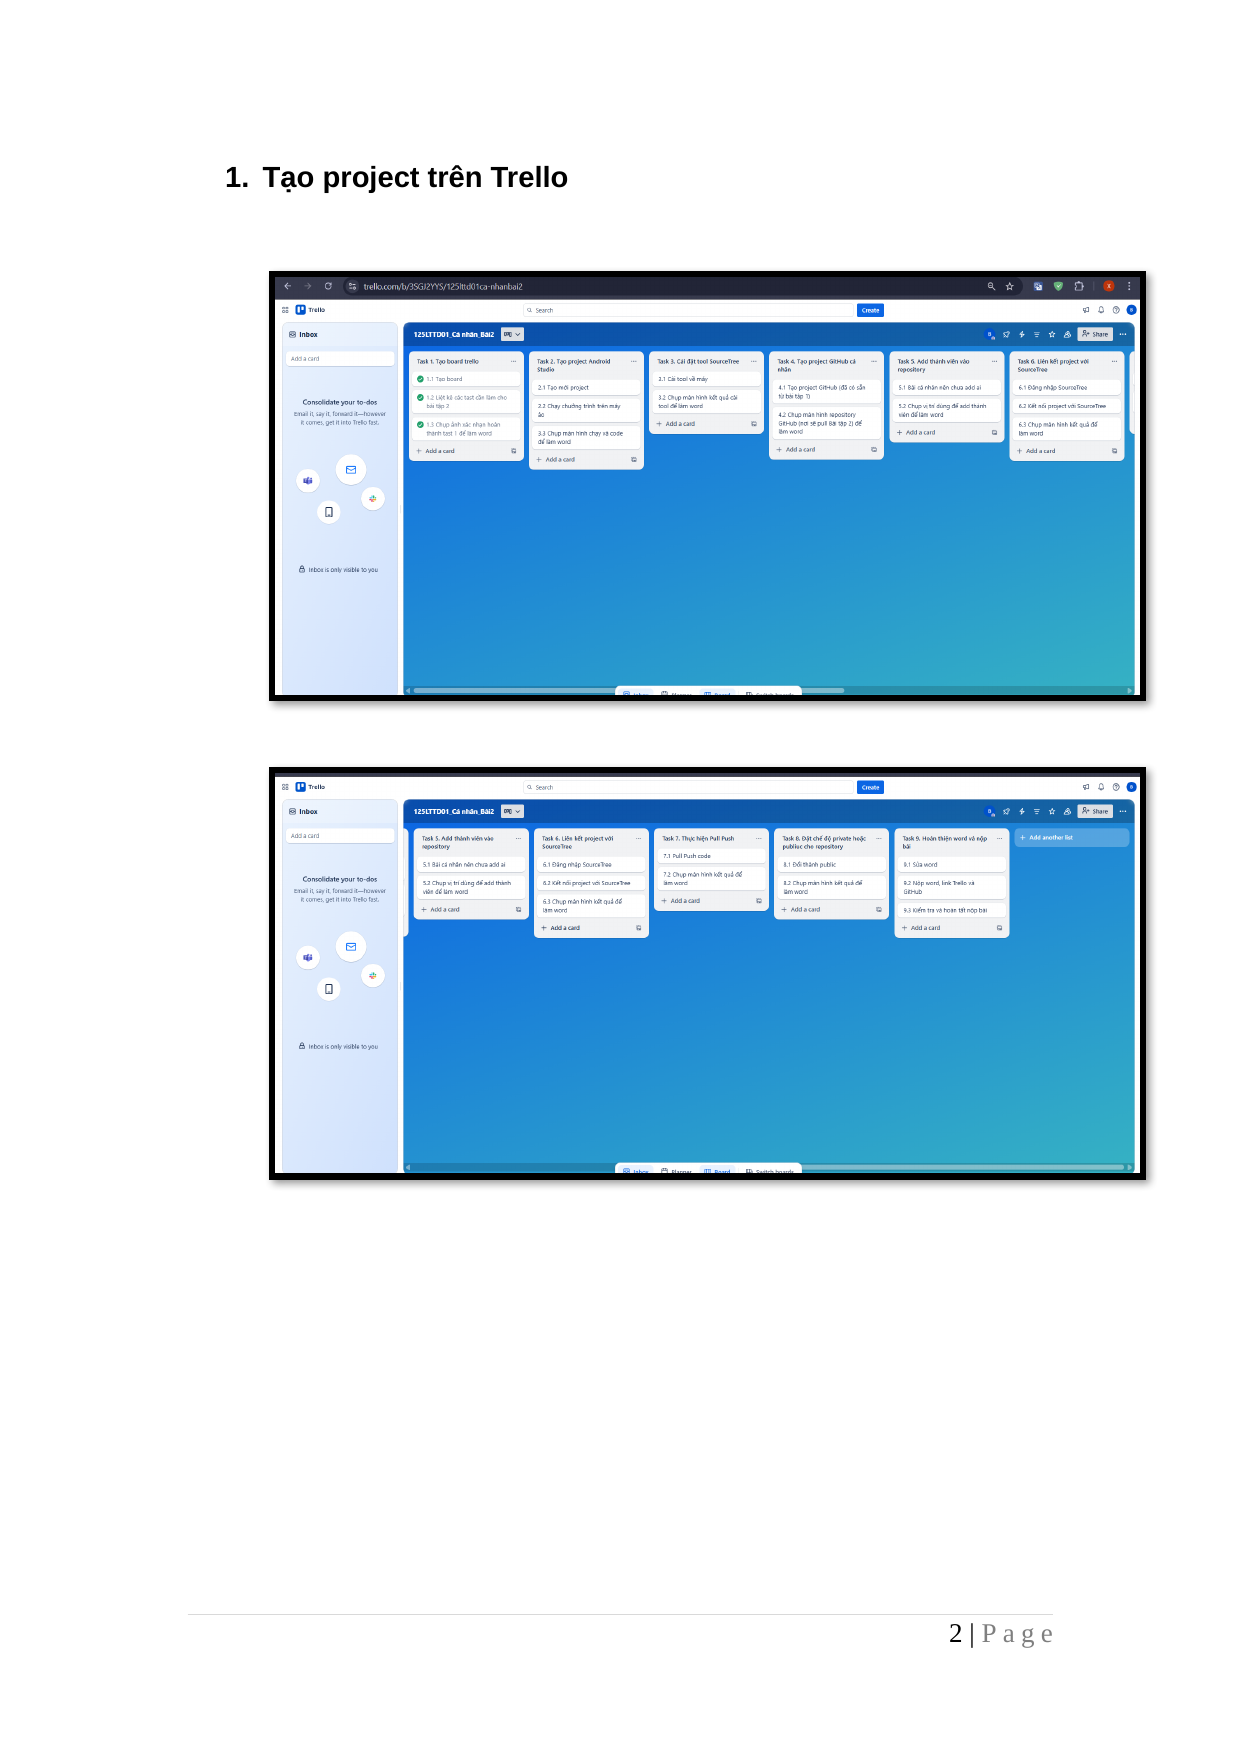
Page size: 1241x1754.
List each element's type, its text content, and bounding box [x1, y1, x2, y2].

picture [275, 773, 1140, 1173]
subtitle Tạo project trên Trello [225, 160, 1053, 194]
picture [275, 277, 1140, 695]
